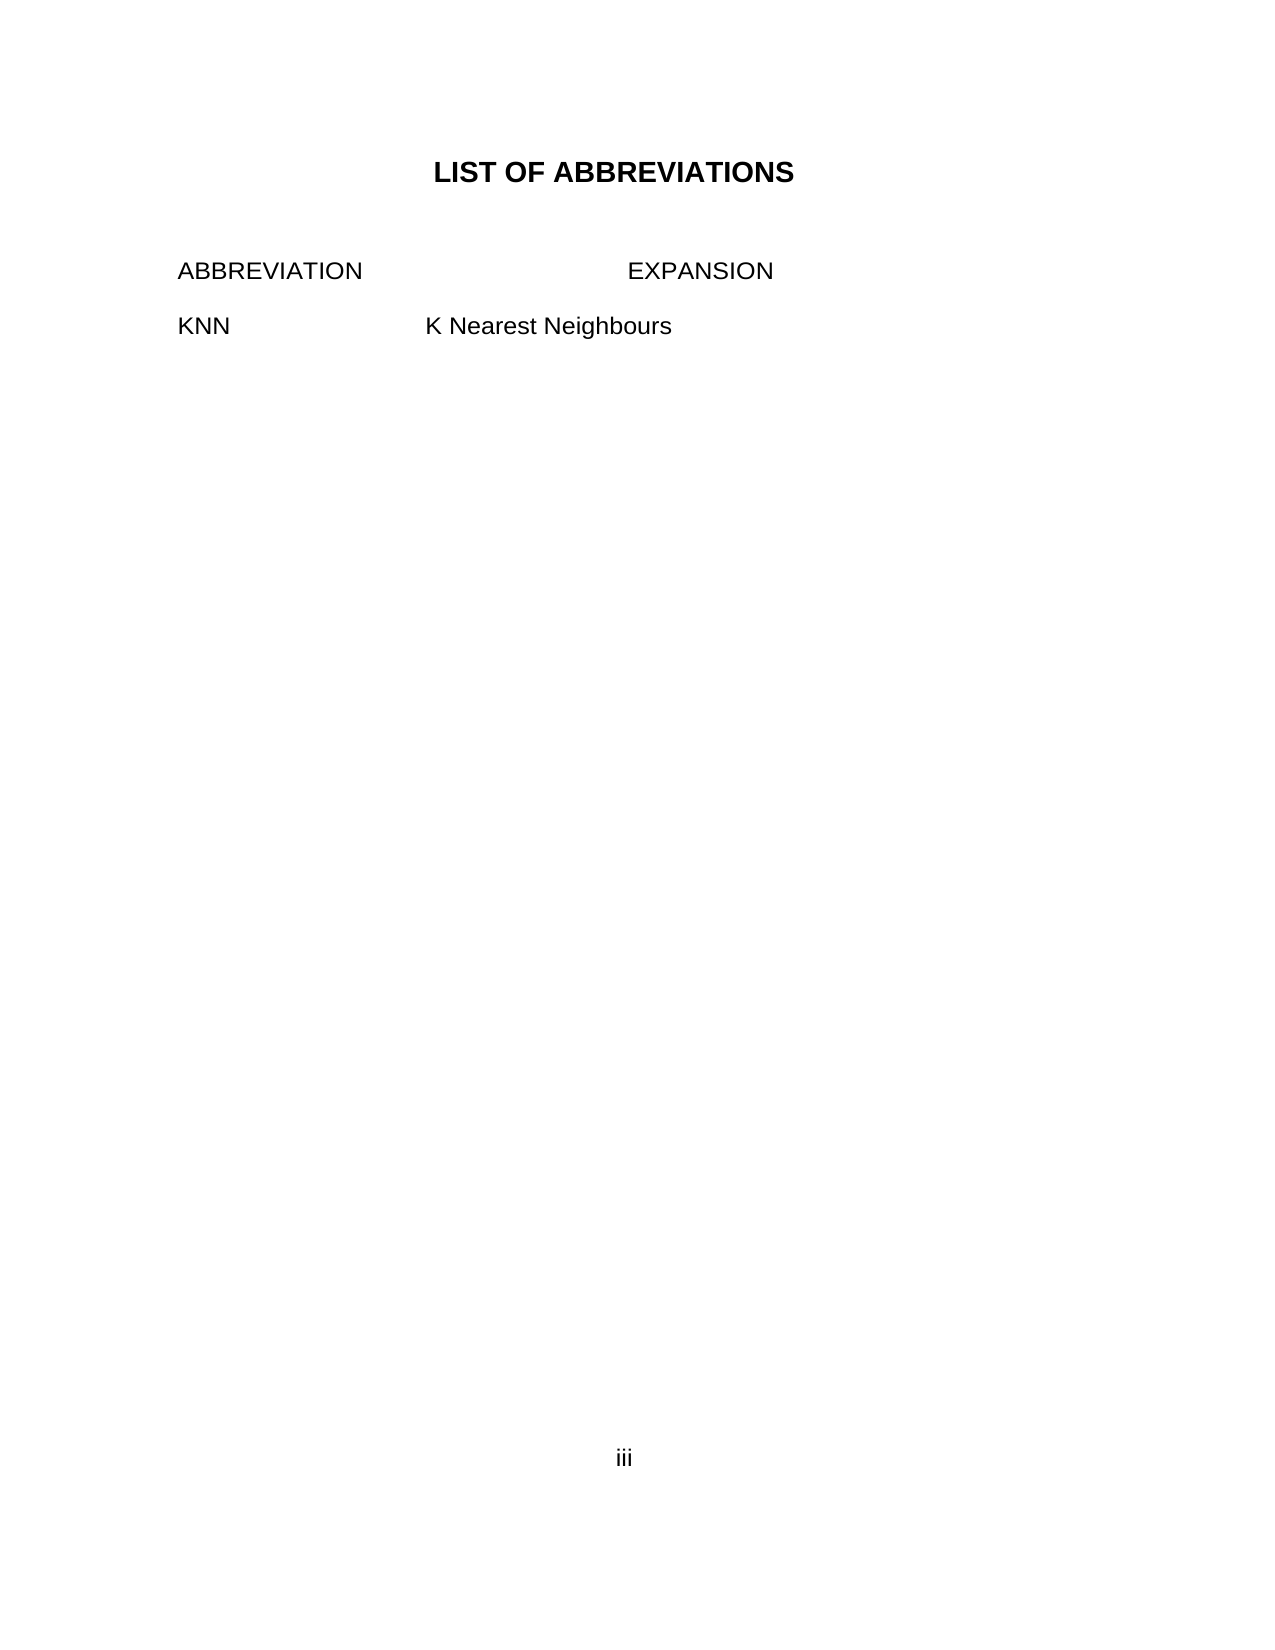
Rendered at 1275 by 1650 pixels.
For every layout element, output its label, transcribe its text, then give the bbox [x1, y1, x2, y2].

text iii [177, 1444, 1127, 1471]
text ABBREVIATION EXPANSION [177, 257, 1127, 284]
text KNN K Nearest Neighbours [177, 312, 1127, 339]
subtitle LIST OF ABBREVIATIONS [433, 155, 1127, 188]
